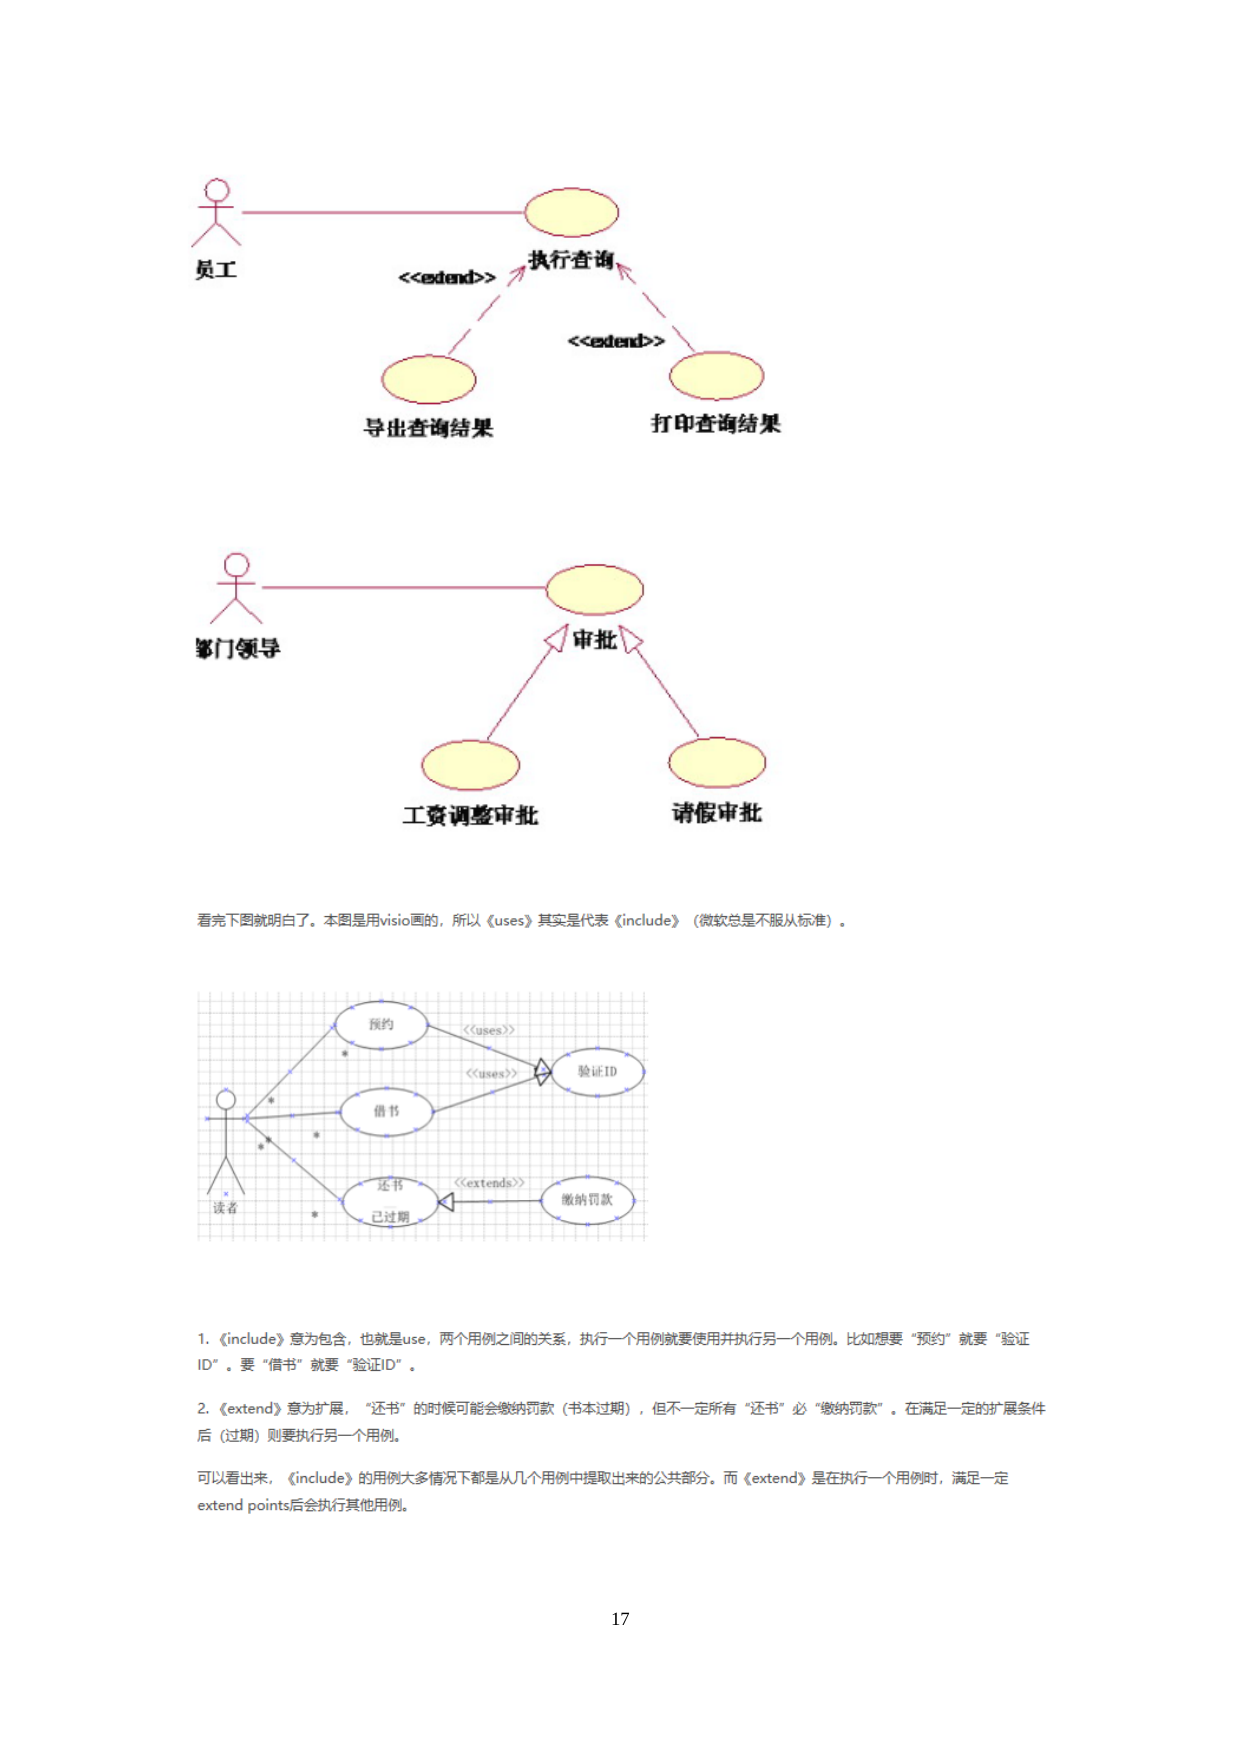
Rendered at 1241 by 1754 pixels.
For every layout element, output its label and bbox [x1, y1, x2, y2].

picture [187, 909, 1053, 1535]
picture [187, 519, 832, 891]
picture [187, 162, 815, 491]
